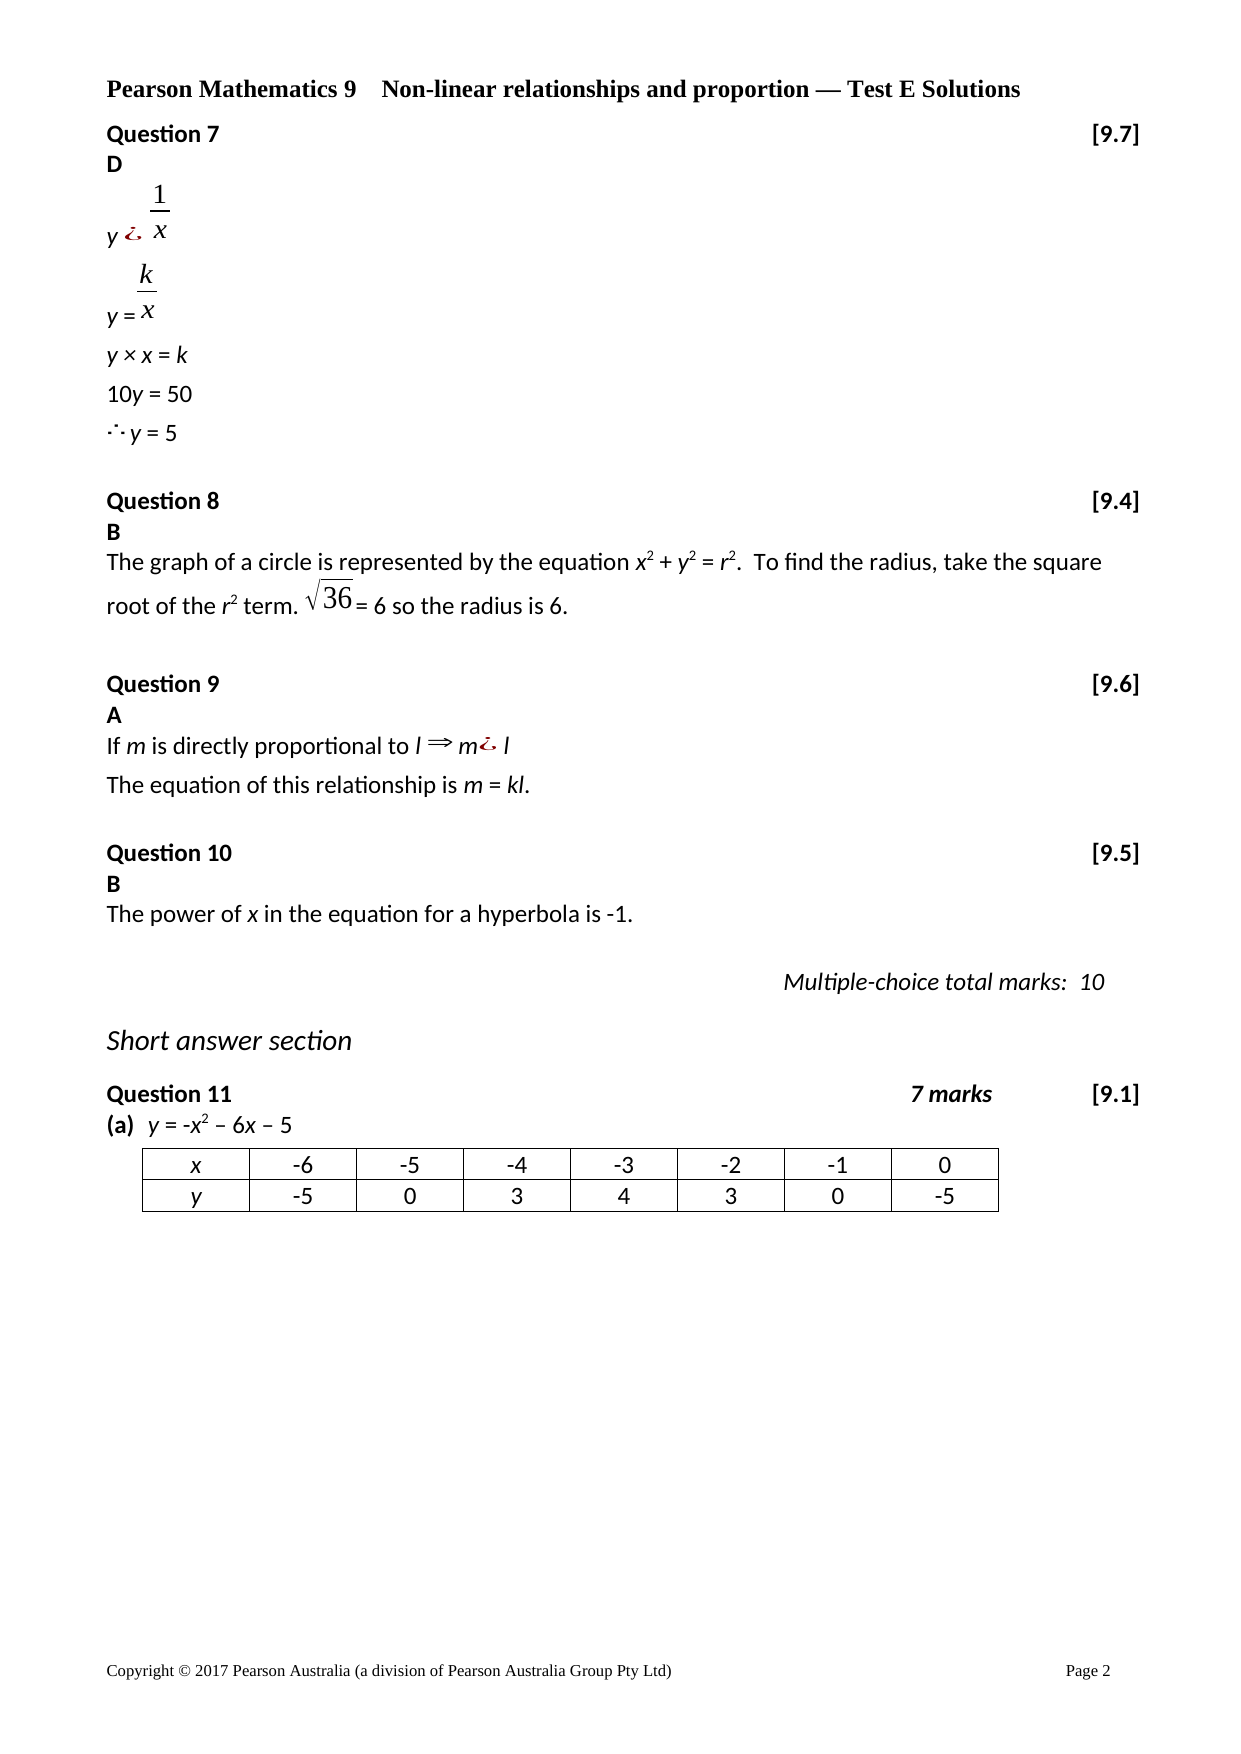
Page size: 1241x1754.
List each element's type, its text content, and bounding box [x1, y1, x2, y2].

table_header x [143, 1149, 249, 1179]
text 10y = 50 [106, 378, 1134, 409]
subtitle Question 10 [9.5] [106, 837, 1134, 868]
text The equation of this relationship is m = kl. [106, 769, 1134, 800]
table_header -4 [464, 1149, 570, 1179]
text Multiple-choice total marks: 10 [106, 966, 1104, 997]
subtitle Question 8 [9.4] [106, 485, 1134, 516]
table_cell 3 [678, 1180, 784, 1211]
table_cell -5 [892, 1180, 998, 1211]
text y × x = k [106, 339, 1134, 370]
table_header 0 [892, 1149, 998, 1179]
text A [106, 699, 1134, 729]
text D [106, 149, 1134, 179]
text y [106, 179, 1134, 251]
table_cell -5 [250, 1180, 356, 1211]
subtitle Question 7 [9.7] [106, 118, 1134, 149]
table_cell 0 [785, 1180, 891, 1211]
text (a) y = -x2 – 6x – 5 [106, 1109, 1134, 1139]
text The power of x in the equation for a hyperbola is -1. [106, 898, 1134, 929]
table_cell 3 [464, 1180, 570, 1211]
text B [106, 516, 1134, 546]
table_header -3 [571, 1149, 677, 1179]
text If m is directly proportional to l ml [106, 729, 1134, 761]
subtitle Question 9 [9.6] [106, 668, 1134, 699]
subtitle Short answer section [106, 1022, 1134, 1058]
text The graph of a circle is represented by the equation x2 + y2 = r2. To find the radius, take the square root of the r2 term. = 6 so the radius is 6. [106, 546, 1134, 631]
table_cell 4 [571, 1180, 677, 1211]
table_cell 0 [357, 1180, 463, 1211]
text y = [106, 259, 1134, 331]
table_cell y [143, 1180, 249, 1211]
text y = 5 [106, 417, 1134, 448]
table_header -2 [678, 1149, 784, 1179]
text B [106, 868, 1134, 898]
table_header -1 [785, 1149, 891, 1179]
subtitle Question 11 7 marks [9.1] [106, 1078, 1134, 1109]
table_header -6 [250, 1149, 356, 1179]
table_header -5 [357, 1149, 463, 1179]
